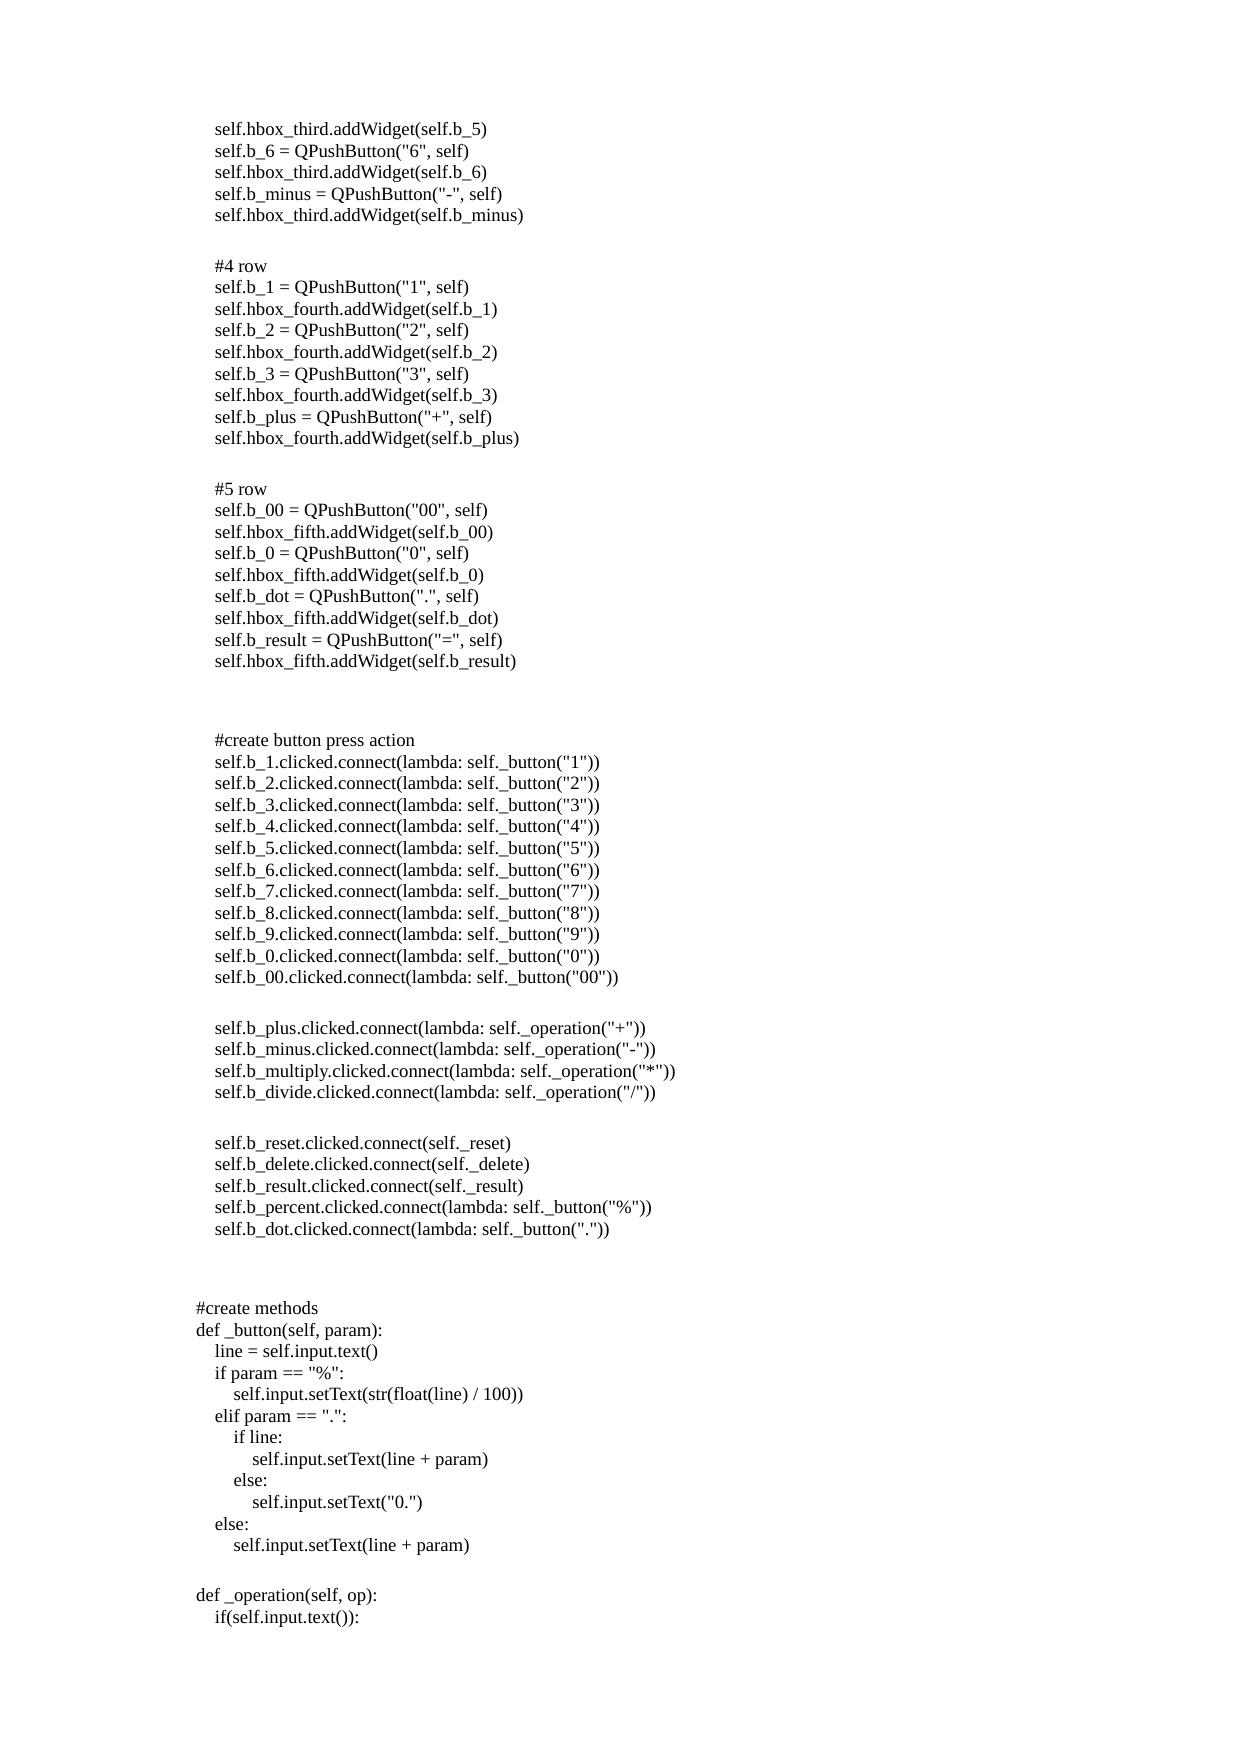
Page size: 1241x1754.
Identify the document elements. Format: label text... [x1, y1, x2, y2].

text self.hbox_fifth.addWidget(self.b_dot) [177, 607, 1152, 628]
text self.hbox_fourth.addWidget(self.b_2) [177, 341, 1152, 362]
text self.hbox_third.addWidget(self.b_minus) [177, 204, 1152, 226]
text self.b_result = QPushButton("=", self) [177, 628, 1152, 650]
text #4 row [177, 255, 1152, 276]
text self.b_0 = QPushButton("0", self) [177, 542, 1152, 564]
text self.b_multiply.clicked.connect(lambda: self._operation("*")) [177, 1060, 1152, 1081]
text self.b_00 = QPushButton("00", self) [177, 499, 1152, 521]
text #create methods [177, 1297, 1152, 1318]
text self.b_2.clicked.connect(lambda: self._button("2")) [177, 772, 1152, 794]
text self.b_00.clicked.connect(lambda: self._button("00")) [177, 966, 1152, 988]
text self.b_plus.clicked.connect(lambda: self._operation("+")) [177, 1017, 1152, 1038]
text self.b_4.clicked.connect(lambda: self._button("4")) [177, 815, 1152, 837]
text self.b_7.clicked.connect(lambda: self._button("7")) [177, 880, 1152, 902]
text self.b_result.clicked.connect(self._result) [177, 1175, 1152, 1196]
text if param == "%": [177, 1362, 1152, 1383]
text def _operation(self, op): [177, 1584, 1152, 1606]
text self.hbox_fifth.addWidget(self.b_0) [177, 564, 1152, 585]
text self.b_6 = QPushButton("6", self) [177, 140, 1152, 161]
text if(self.input.text()): [177, 1606, 1152, 1627]
text self.hbox_fifth.addWidget(self.b_00) [177, 521, 1152, 542]
text self.b_dot.clicked.connect(lambda: self._button(".")) [177, 1218, 1152, 1239]
text self.input.setText(str(float(line) / 100)) [177, 1383, 1152, 1405]
text self.b_0.clicked.connect(lambda: self._button("0")) [177, 945, 1152, 966]
text self.b_percent.clicked.connect(lambda: self._button("%")) [177, 1196, 1152, 1218]
text self.input.setText(line + param) [177, 1534, 1152, 1556]
text self.b_plus = QPushButton("+", self) [177, 406, 1152, 427]
text self.b_delete.clicked.connect(self._delete) [177, 1153, 1152, 1175]
text self.b_dot = QPushButton(".", self) [177, 585, 1152, 607]
text #create button press action [177, 729, 1152, 751]
text self.b_9.clicked.connect(lambda: self._button("9")) [177, 923, 1152, 945]
text self.hbox_fourth.addWidget(self.b_plus) [177, 427, 1152, 449]
text self.b_reset.clicked.connect(self._reset) [177, 1132, 1152, 1153]
text self.hbox_fourth.addWidget(self.b_3) [177, 384, 1152, 406]
text else: [177, 1512, 1152, 1534]
text self.b_3.clicked.connect(lambda: self._button("3")) [177, 794, 1152, 815]
text self.b_2 = QPushButton("2", self) [177, 319, 1152, 341]
text #5 row [177, 477, 1152, 499]
text if line: [177, 1426, 1152, 1448]
text self.b_6.clicked.connect(lambda: self._button("6")) [177, 858, 1152, 880]
text self.hbox_third.addWidget(self.b_6) [177, 161, 1152, 183]
text self.hbox_fourth.addWidget(self.b_1) [177, 298, 1152, 319]
text self.input.setText("0.") [177, 1491, 1152, 1512]
text def _button(self, param): [177, 1318, 1152, 1340]
text else: [177, 1469, 1152, 1491]
text self.b_1.clicked.connect(lambda: self._button("1")) [177, 751, 1152, 772]
text self.hbox_third.addWidget(self.b_5) [177, 118, 1152, 140]
text self.b_3 = QPushButton("3", self) [177, 362, 1152, 384]
text self.hbox_fifth.addWidget(self.b_result) [177, 650, 1152, 672]
text line = self.input.text() [177, 1340, 1152, 1362]
text self.b_divide.clicked.connect(lambda: self._operation("/")) [177, 1081, 1152, 1103]
text self.b_5.clicked.connect(lambda: self._button("5")) [177, 837, 1152, 858]
text self.b_1 = QPushButton("1", self) [177, 276, 1152, 298]
text self.b_minus = QPushButton("-", self) [177, 183, 1152, 204]
text self.b_minus.clicked.connect(lambda: self._operation("-")) [177, 1038, 1152, 1060]
text self.b_8.clicked.connect(lambda: self._button("8")) [177, 902, 1152, 923]
text elif param == ".": [177, 1405, 1152, 1426]
text self.input.setText(line + param) [177, 1448, 1152, 1469]
